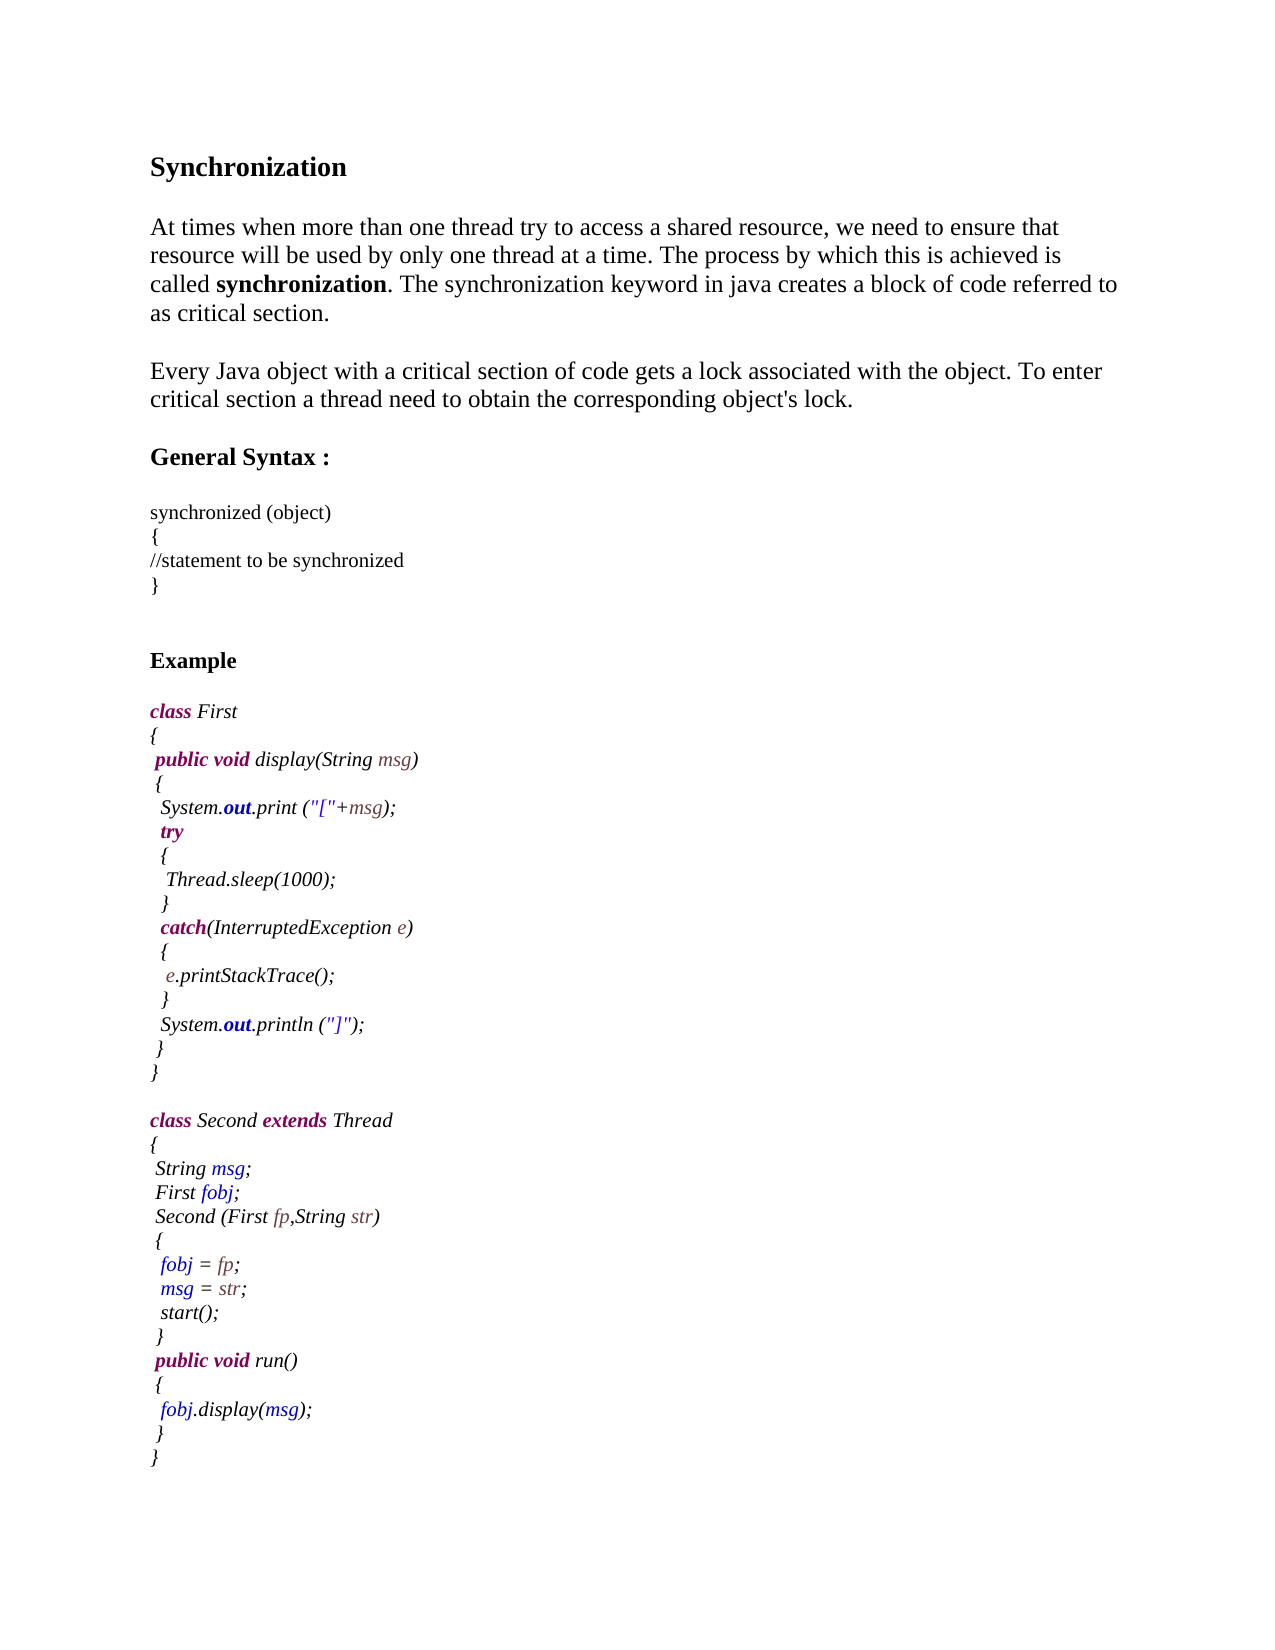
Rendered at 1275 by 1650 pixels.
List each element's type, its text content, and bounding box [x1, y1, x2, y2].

text { [150, 843, 1125, 867]
text } [150, 1059, 1125, 1084]
text General Syntax : [150, 442, 1125, 471]
text } [150, 891, 1125, 915]
text synchronized (object) [150, 500, 1125, 524]
text { [150, 723, 1125, 747]
text } [150, 1421, 1125, 1444]
text System.out.print ("["+msg); [150, 795, 1125, 819]
text { [150, 524, 1125, 548]
text class Second extends Thread [150, 1108, 1125, 1132]
text fobj.display(msg); [150, 1396, 1125, 1421]
text System.out.println ("]"); [150, 1011, 1125, 1036]
text e.printStackTrace(); [150, 963, 1125, 987]
text Thread.sleep(1000); [150, 867, 1125, 891]
text At times when more than one thread try to access a shared resource, we need to ensure that resource will be used by only one thread at a time. The process by which this is achieved is called synchronization. The synchronization keyword in java creates a block of code referred to as critical section. [150, 212, 1125, 327]
text Synchronization [150, 150, 1125, 182]
text String msg; [150, 1156, 1125, 1180]
text Second (First fp,String str) [150, 1204, 1125, 1228]
text //statement to be synchronized [150, 548, 1125, 572]
text public void display(String msg) [150, 747, 1125, 771]
text } [150, 1324, 1125, 1348]
text } [150, 1444, 1125, 1469]
text { [150, 1228, 1125, 1252]
text } [150, 987, 1125, 1011]
text catch(InterruptedException e) [150, 915, 1125, 939]
text Example [150, 648, 1125, 674]
text start(); [150, 1300, 1125, 1324]
text msg = str; [150, 1276, 1125, 1300]
text } [150, 572, 1125, 597]
text fobj = fp; [150, 1252, 1125, 1276]
text public void run() [150, 1348, 1125, 1372]
text class First [150, 699, 1125, 723]
text { [150, 1132, 1125, 1156]
text { [150, 939, 1125, 963]
text Every Java object with a critical section of code gets a lock associated with the object. To enter critical section a thread need to obtain the corresponding object's lock. [150, 356, 1125, 413]
text try [150, 819, 1125, 843]
text { [150, 771, 1125, 795]
text } [150, 1036, 1125, 1059]
text { [150, 1372, 1125, 1396]
text First fobj; [150, 1180, 1125, 1204]
